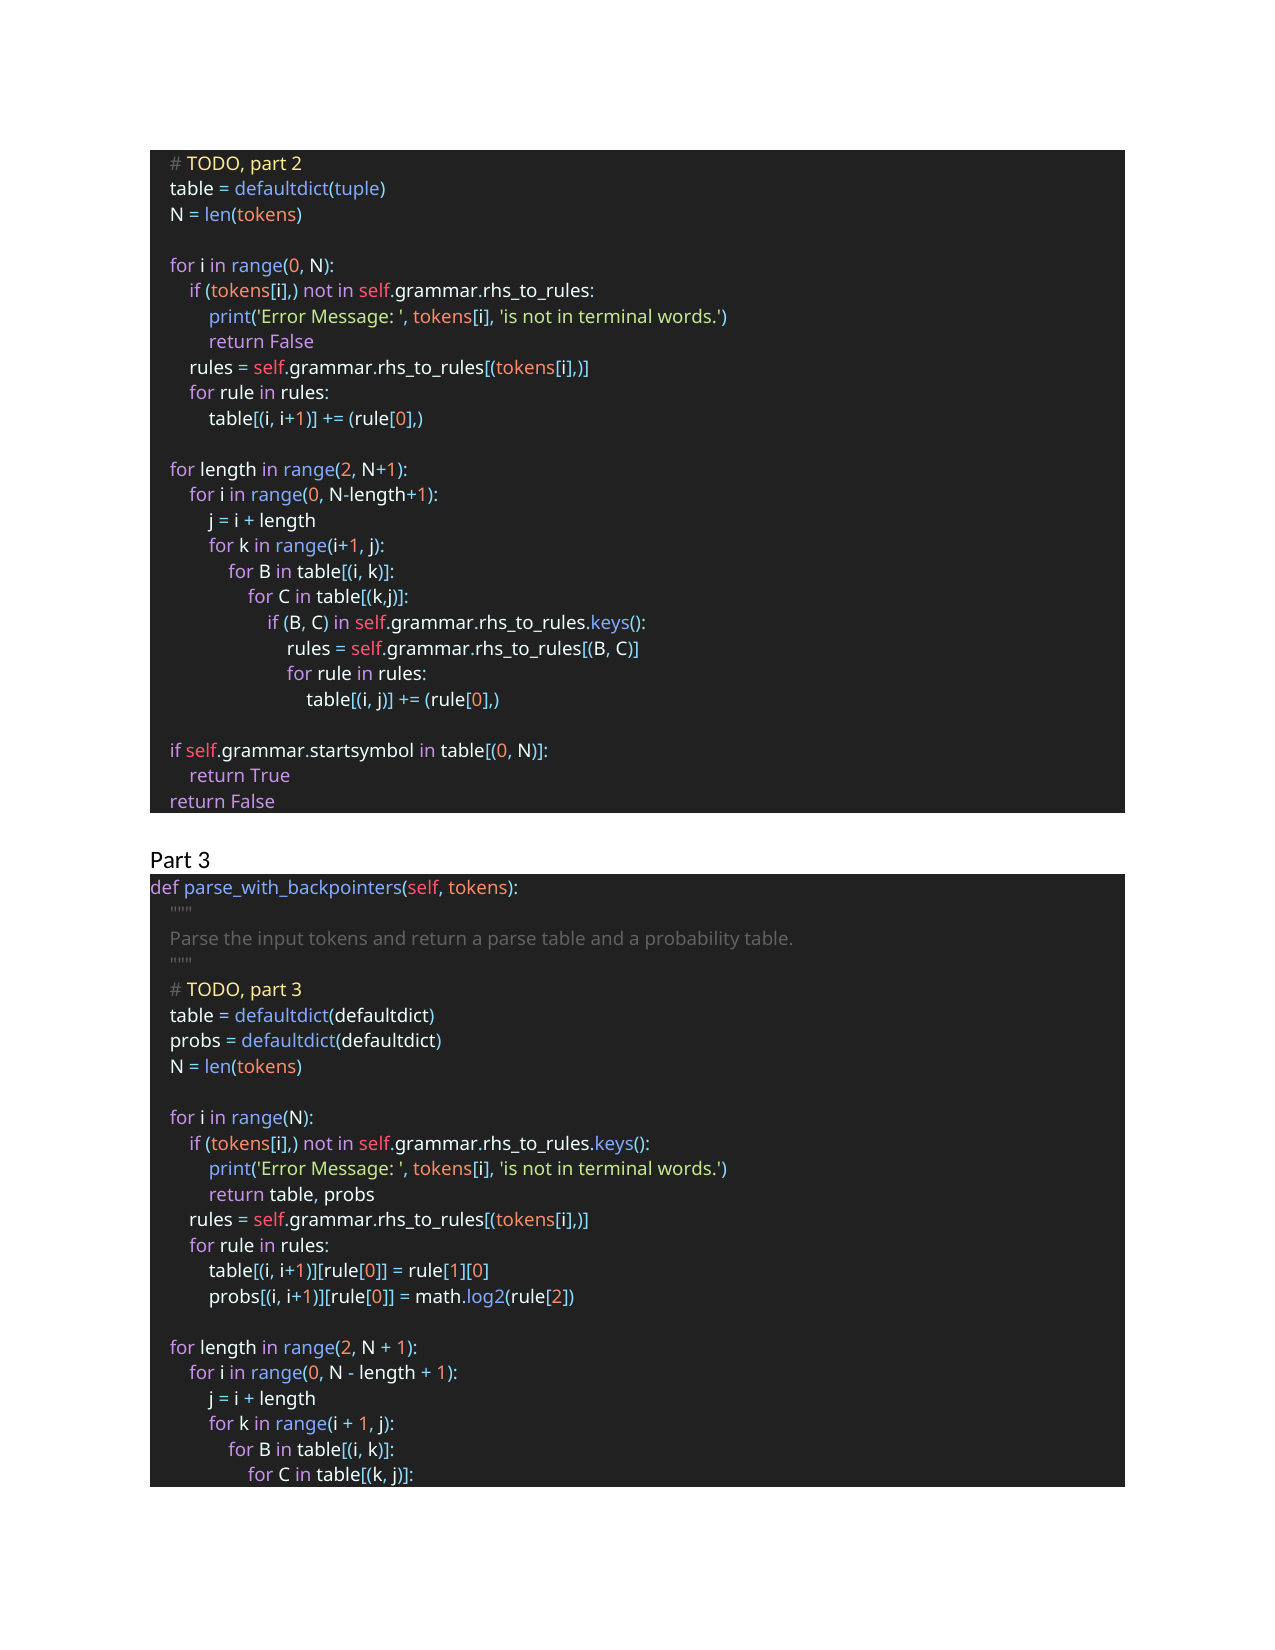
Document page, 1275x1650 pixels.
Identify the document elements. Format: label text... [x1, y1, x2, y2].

text Part 3 [150, 844, 1125, 874]
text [150, 874, 1125, 1487]
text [150, 150, 1125, 813]
